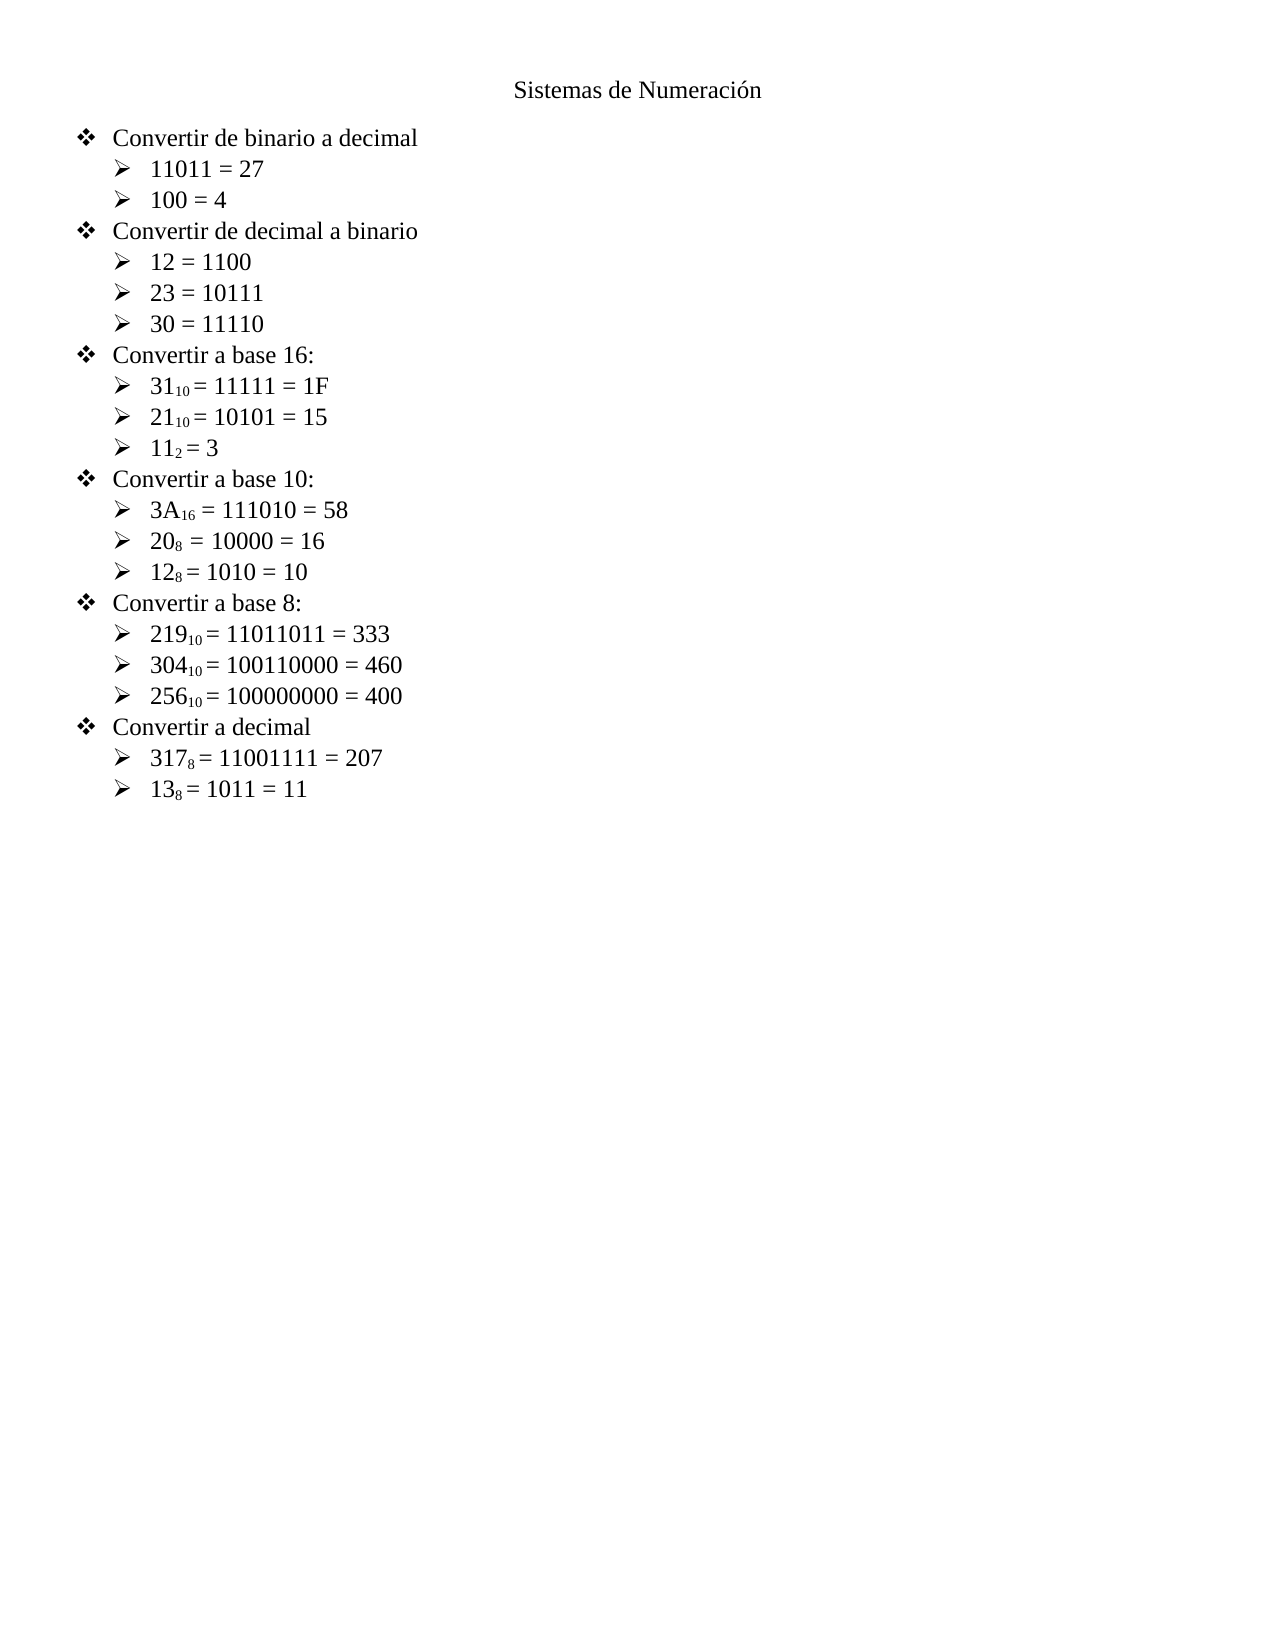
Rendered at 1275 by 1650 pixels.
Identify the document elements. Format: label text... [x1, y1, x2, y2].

list 100 = 4 [112, 185, 1200, 213]
list Convertir de decimal a binario [75, 216, 1200, 244]
list 30410 = 100110000 = 460 [112, 650, 1200, 679]
list 21910 = 11011011 = 333 [112, 619, 1200, 648]
list 11011 = 27 [112, 154, 1200, 182]
list Convertir a base 16: [75, 340, 1200, 369]
list 128 = 1010 = 10 [112, 557, 1200, 586]
list Convertir a base 10: [75, 464, 1200, 493]
list Convertir a base 8: [75, 588, 1200, 617]
list 3A16 = 111010 = 58 [112, 495, 1200, 524]
list 3110 = 11111 = 1F [112, 371, 1200, 400]
list 12 = 1100 [112, 247, 1200, 276]
text Sistemas de Numeración [75, 75, 1200, 104]
list 112 = 3 [112, 433, 1200, 462]
list 30 = 11110 [112, 309, 1200, 338]
list 3178 = 11001111 = 207 [112, 743, 1200, 772]
list 208 = 10000 = 16 [112, 526, 1200, 555]
list 2110 = 10101 = 15 [112, 402, 1200, 431]
list 138 = 1011 = 11 [112, 774, 1200, 803]
list 23 = 10111 [112, 278, 1200, 307]
list Convertir de binario a decimal [75, 123, 1200, 151]
list Convertir a decimal [75, 712, 1200, 741]
list 25610 = 100000000 = 400 [112, 681, 1200, 710]
